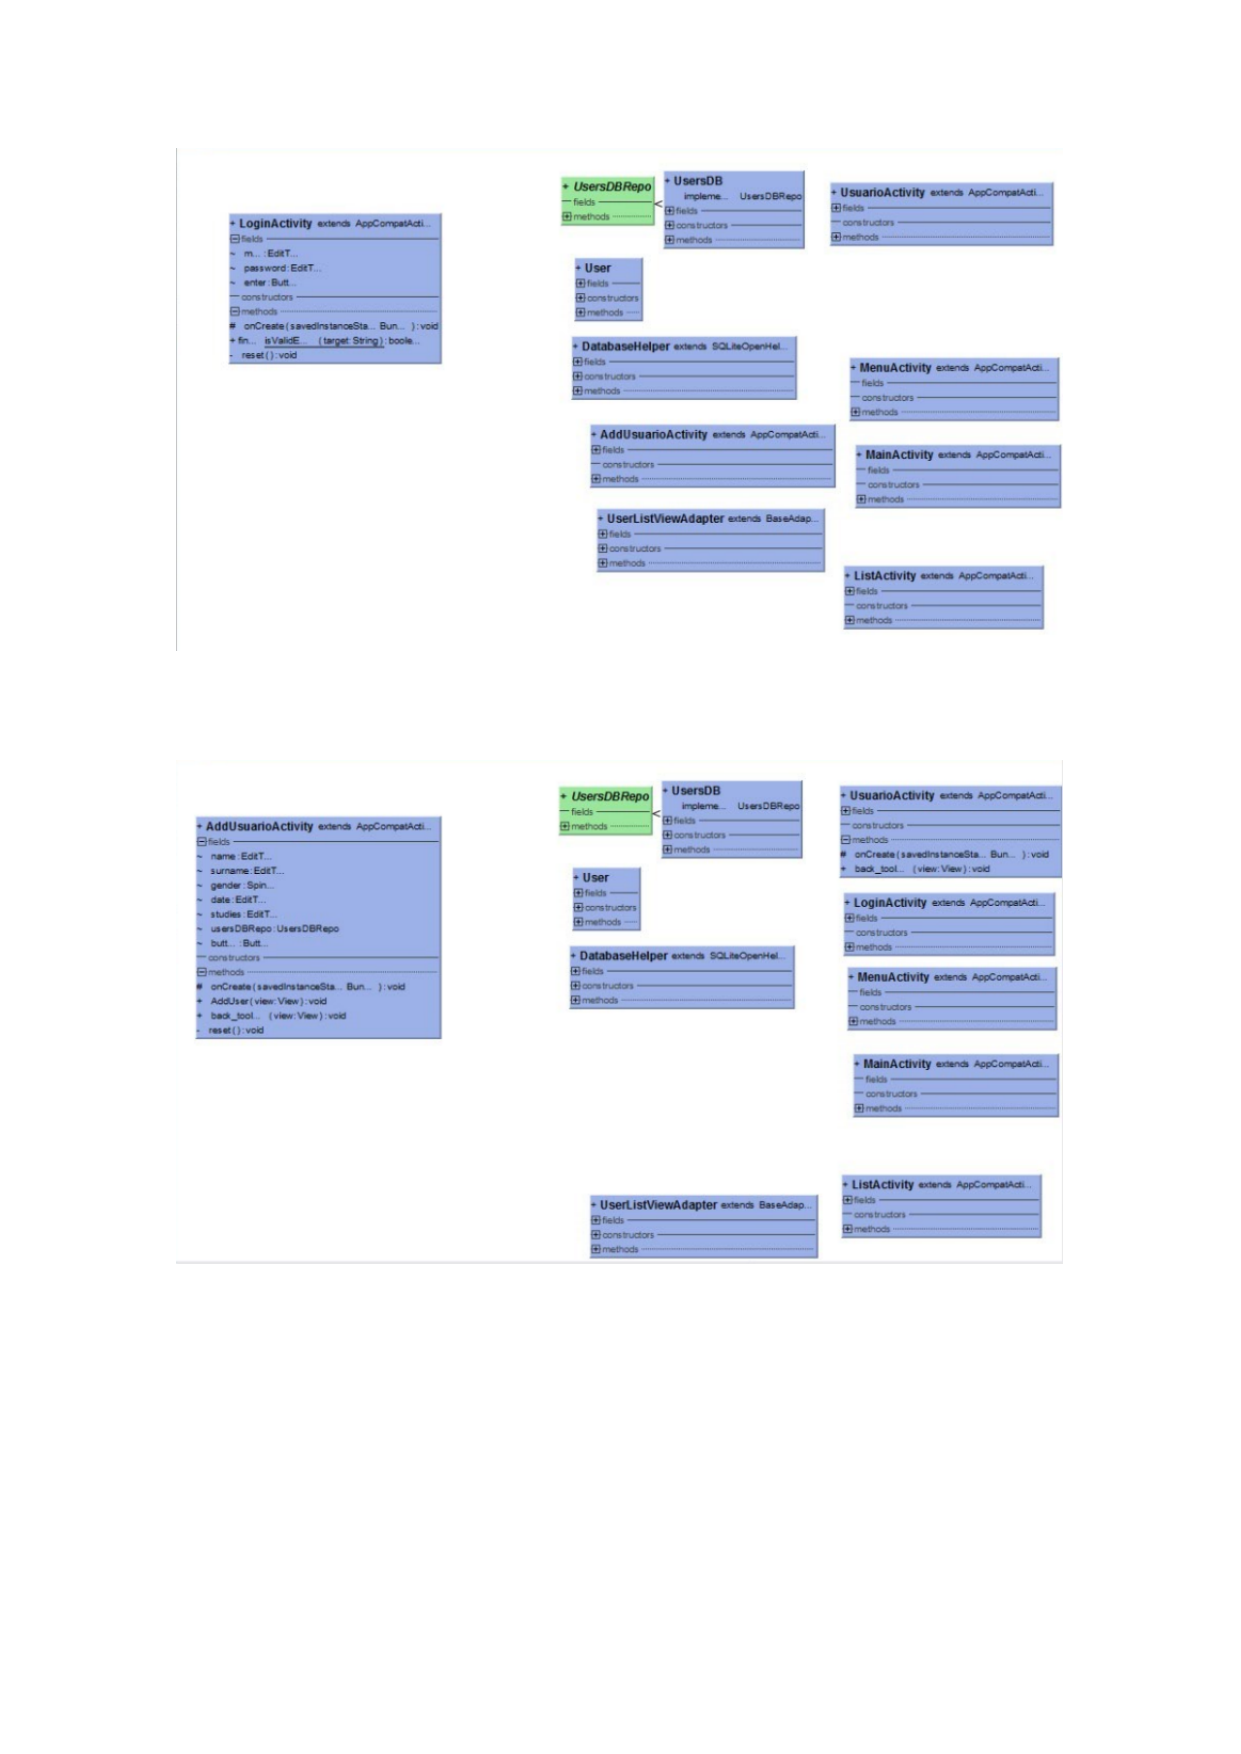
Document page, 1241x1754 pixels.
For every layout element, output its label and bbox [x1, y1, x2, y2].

picture [176, 760, 1063, 1264]
picture [176, 148, 1063, 651]
